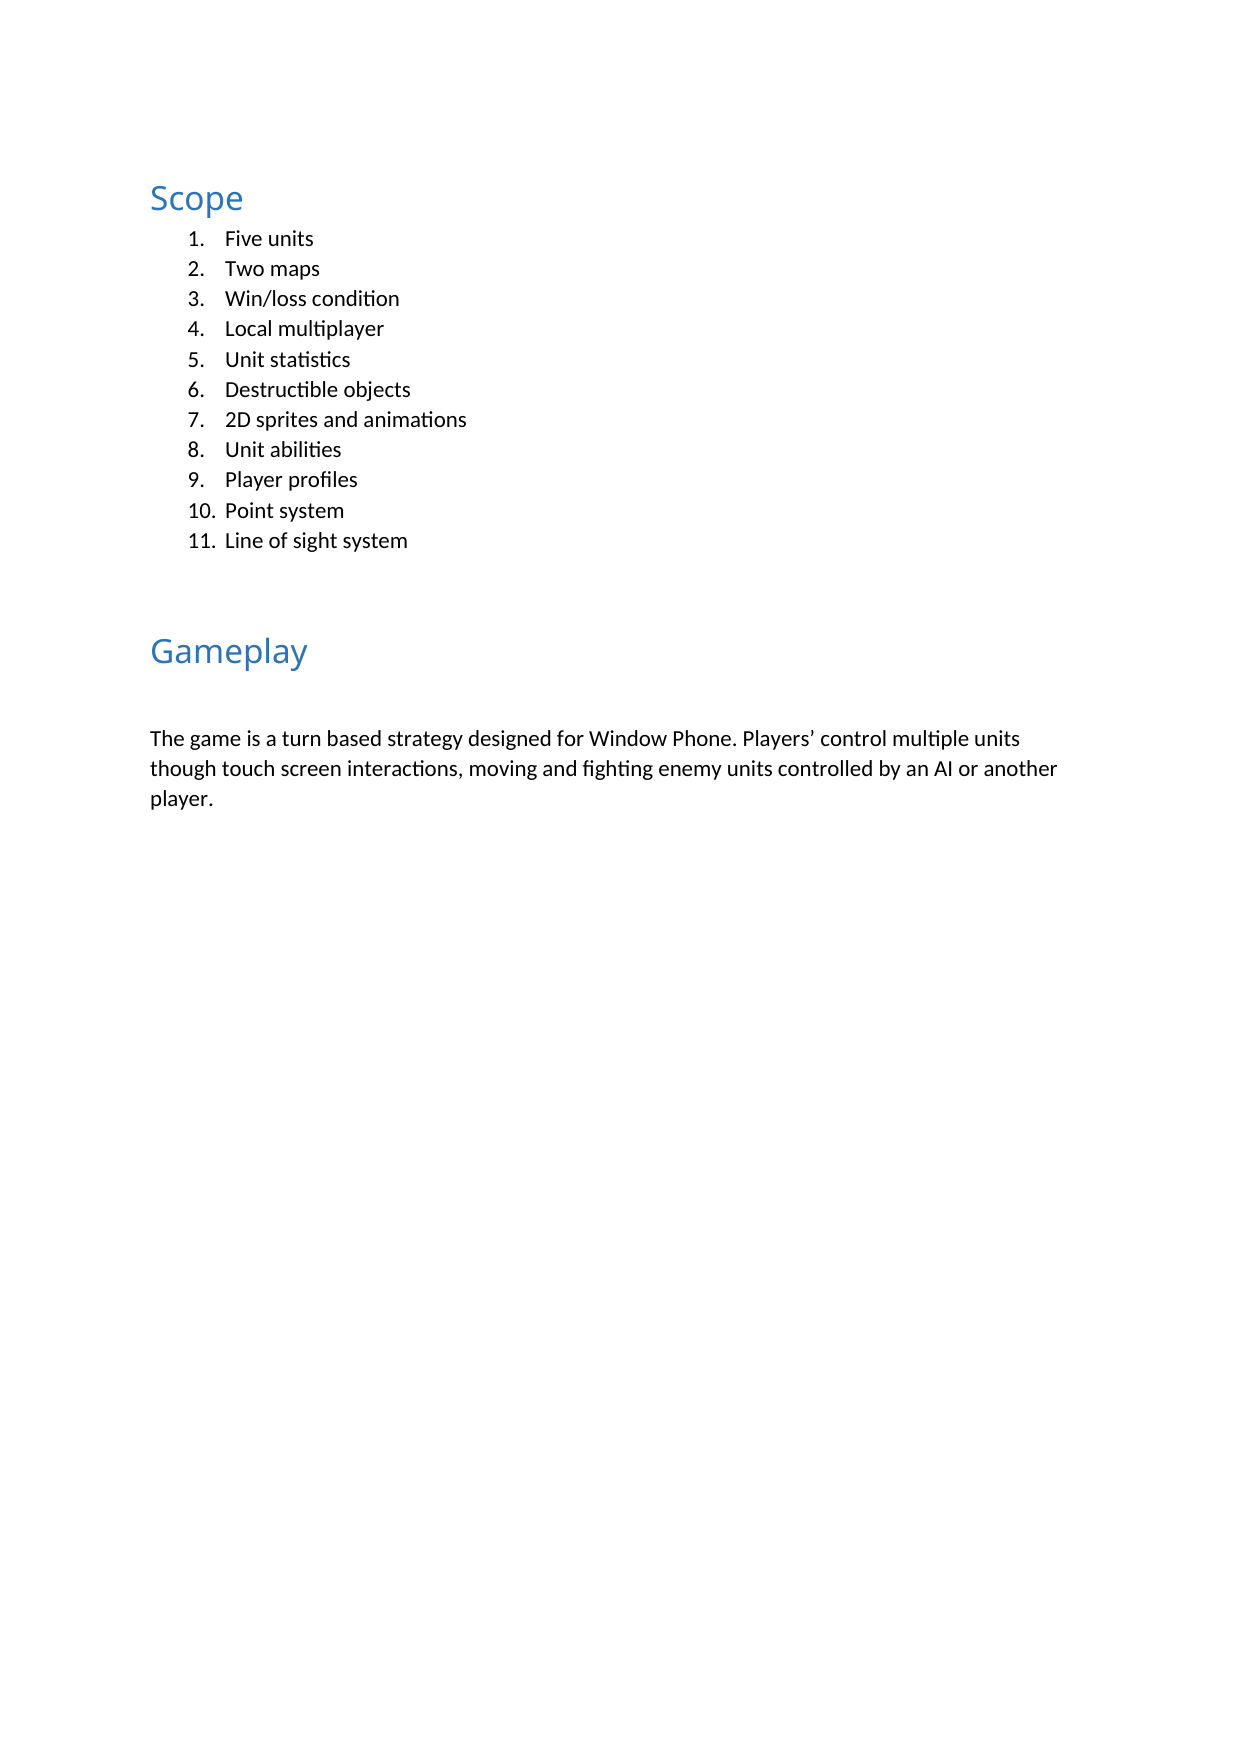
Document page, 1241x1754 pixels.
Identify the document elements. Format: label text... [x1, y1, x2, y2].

list Unit statistics [187, 345, 1090, 373]
text The game is a turn based strategy designed for Window Phone. Players’ control multiple units though touch screen interactions, moving and fighting enemy units controlled by an AI or another player. [150, 724, 1090, 812]
list Destructible objects [187, 375, 1090, 403]
subtitle Gameplay [150, 628, 1090, 673]
subtitle Scope [150, 175, 1090, 220]
list Point system [187, 496, 1090, 524]
list Unit abilities [187, 435, 1090, 463]
list Two maps [187, 254, 1090, 282]
list Five units [187, 224, 1090, 252]
list Player profiles [187, 466, 1090, 494]
list 2D sprites and animations [187, 405, 1090, 433]
list Local multiplayer [187, 314, 1090, 343]
list Line of sight system [187, 526, 1090, 554]
list Win/loss condition [187, 284, 1090, 312]
